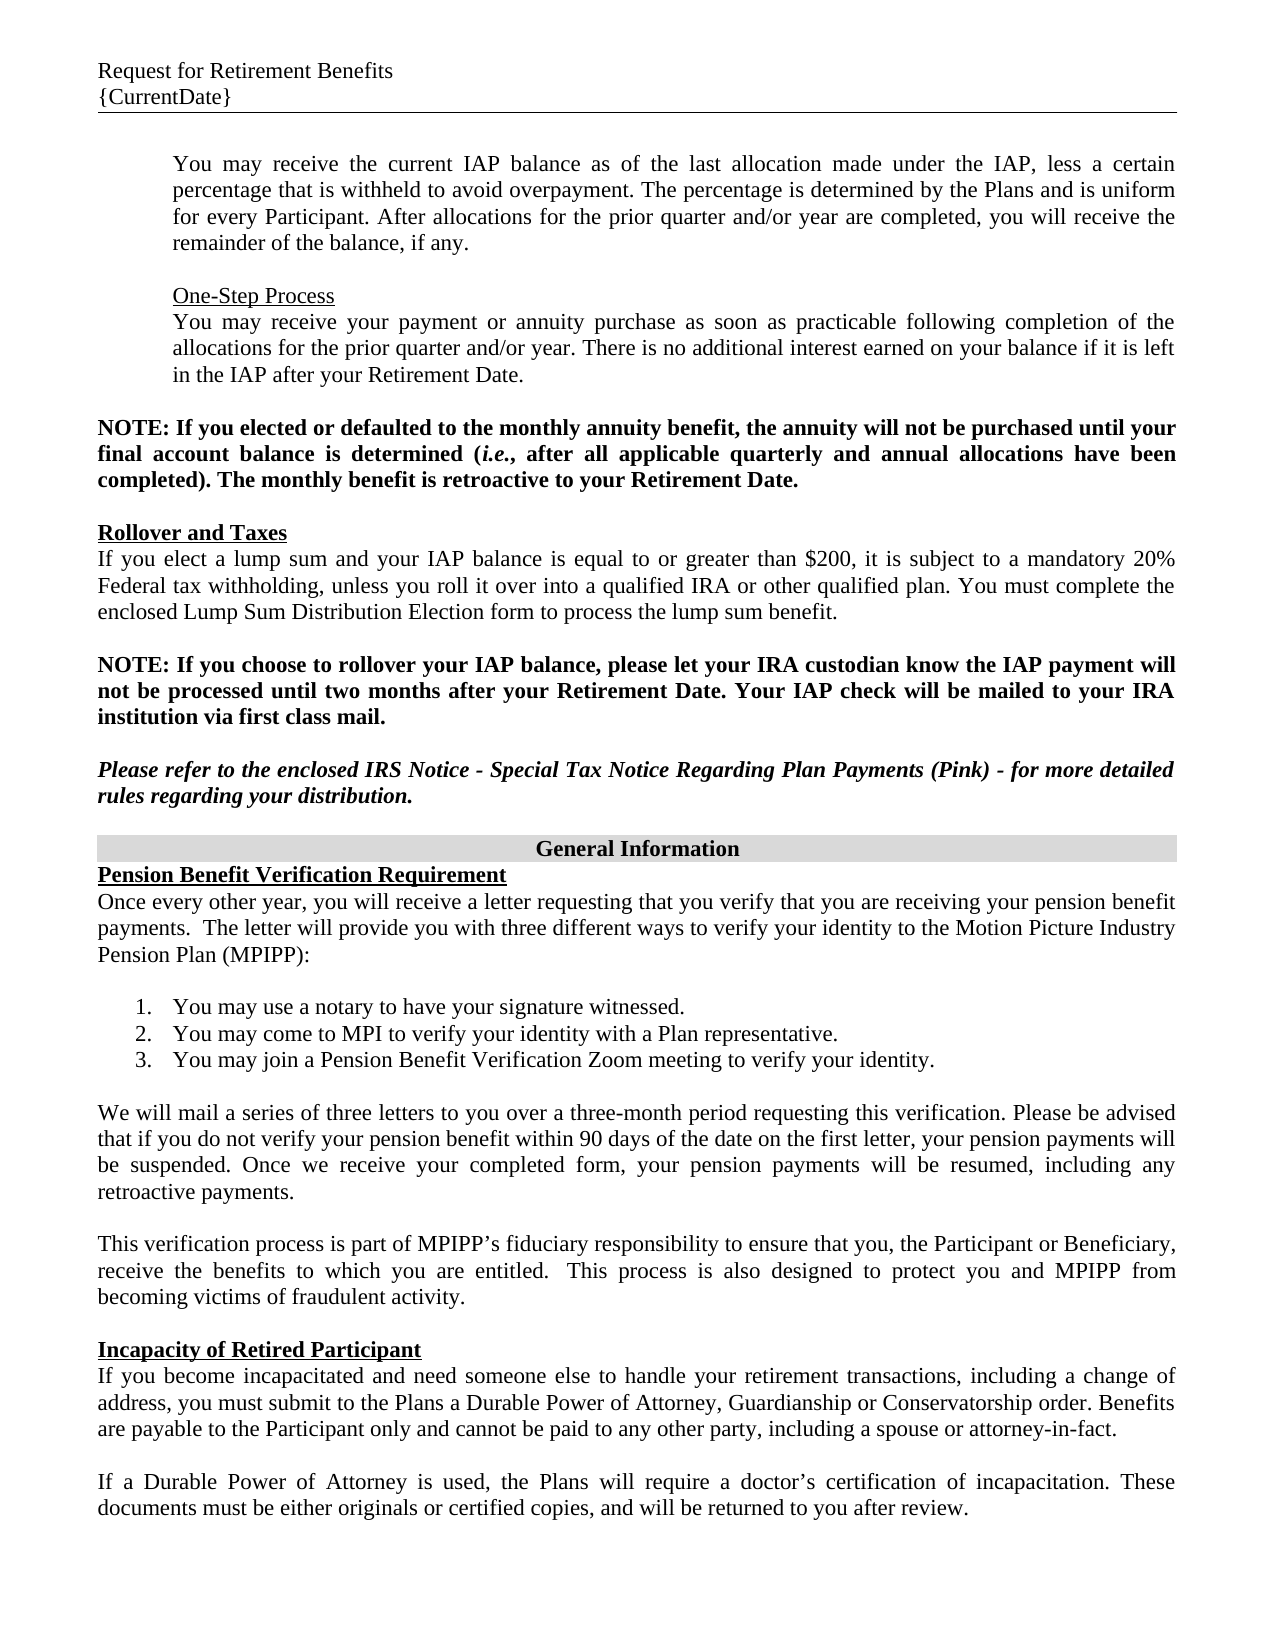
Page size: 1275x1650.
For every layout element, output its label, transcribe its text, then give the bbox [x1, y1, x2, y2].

list You may use a notary to have your signature witnessed. [135, 993, 1177, 1020]
text You may receive the current IAP balance as of the last allocation made under the IAP, less a certain percentage that is withheld to avoid overpayment. The percentage is determined by the Plans and is uniform for every Participant. After allocations for the prior quarter and/or year are completed, you will receive the remainder of the balance, if any. [172, 150, 1177, 255]
text NOTE: If you choose to rollover your IAP balance, please let your IRA custodian know the IAP payment will not be processed until two months after your Retirement Date. Your IAP check will be mailed to your IRA institution via first class mail. [97, 651, 1177, 730]
text Once every other year, you will receive a letter requesting that you verify that you are receiving your pension benefit payments. The letter will provide you with three different ways to verify your identity to the Motion Picture Industry Pension Plan (MPIPP): [97, 888, 1177, 967]
text General Information [97, 835, 1177, 862]
list You may join a Pension Benefit Verification Zoom meeting to verify your identity. [135, 1046, 1177, 1072]
text Please refer to the enclosed IRS Notice - Special Tax Notice Regarding Plan Payments (Pink) - for more detailed rules regarding your distribution. [97, 756, 1177, 809]
text One-Step Process [172, 282, 1177, 308]
text If you elect a lump sum and your IAP balance is equal to or greater than $200, it is subject to a mandatory 20% Federal tax withholding, unless you roll it over into a qualified IRA or other qualified plan. You must complete the enclosed Lump Sum Distribution Election form to process the lump sum benefit. [97, 545, 1177, 624]
text Rollover and Taxes [97, 519, 1177, 545]
list You may come to MPI to verify your identity with a Plan representative. [135, 1020, 1177, 1046]
text This verification process is part of MPIPP’s fiduciary responsibility to ensure that you, the Participant or Beneficiary, receive the benefits to which you are entitled. This process is also designed to protect you and MPIPP from becoming victims of fraudulent activity. [97, 1231, 1177, 1309]
text If a Durable Power of Attorney is used, the Plans will require a doctor’s certification of incapacitation. These documents must be either originals or certified copies, and will be returned to you after review. [97, 1468, 1177, 1520]
text Pension Benefit Verification Requirement [97, 862, 1177, 888]
text We will mail a series of three letters to you over a three-month period requesting this verification. Please be advised that if you do not verify your pension benefit within 90 days of the date on the first letter, your pension payments will be suspended. Once we receive your completed form, your pension payments will be resumed, including any retroactive payments. [97, 1099, 1177, 1204]
text NOTE: If you elected or defaulted to the monthly annuity benefit, the annuity will not be purchased until your final account balance is determined (i.e., after all applicable quarterly and annual allocations have been completed). The monthly benefit is retroactive to your Retirement Date. [97, 413, 1177, 493]
text You may receive your payment or annuity purchase as soon as practicable following completion of the allocations for the prior quarter and/or year. There is no additional interest earned on your balance if it is left in the IAP after your Retirement Date. [172, 308, 1177, 387]
text Incapacity of Retired Participant [97, 1336, 1177, 1362]
text If you become incapacitated and need someone else to handle your retirement transactions, including a change of address, you must submit to the Plans a Durable Power of Attorney, Guardianship or Conservatorship order. Benefits are payable to the Participant only and cannot be paid to any other party, including a spouse or attorney-in-fact. [97, 1362, 1177, 1441]
